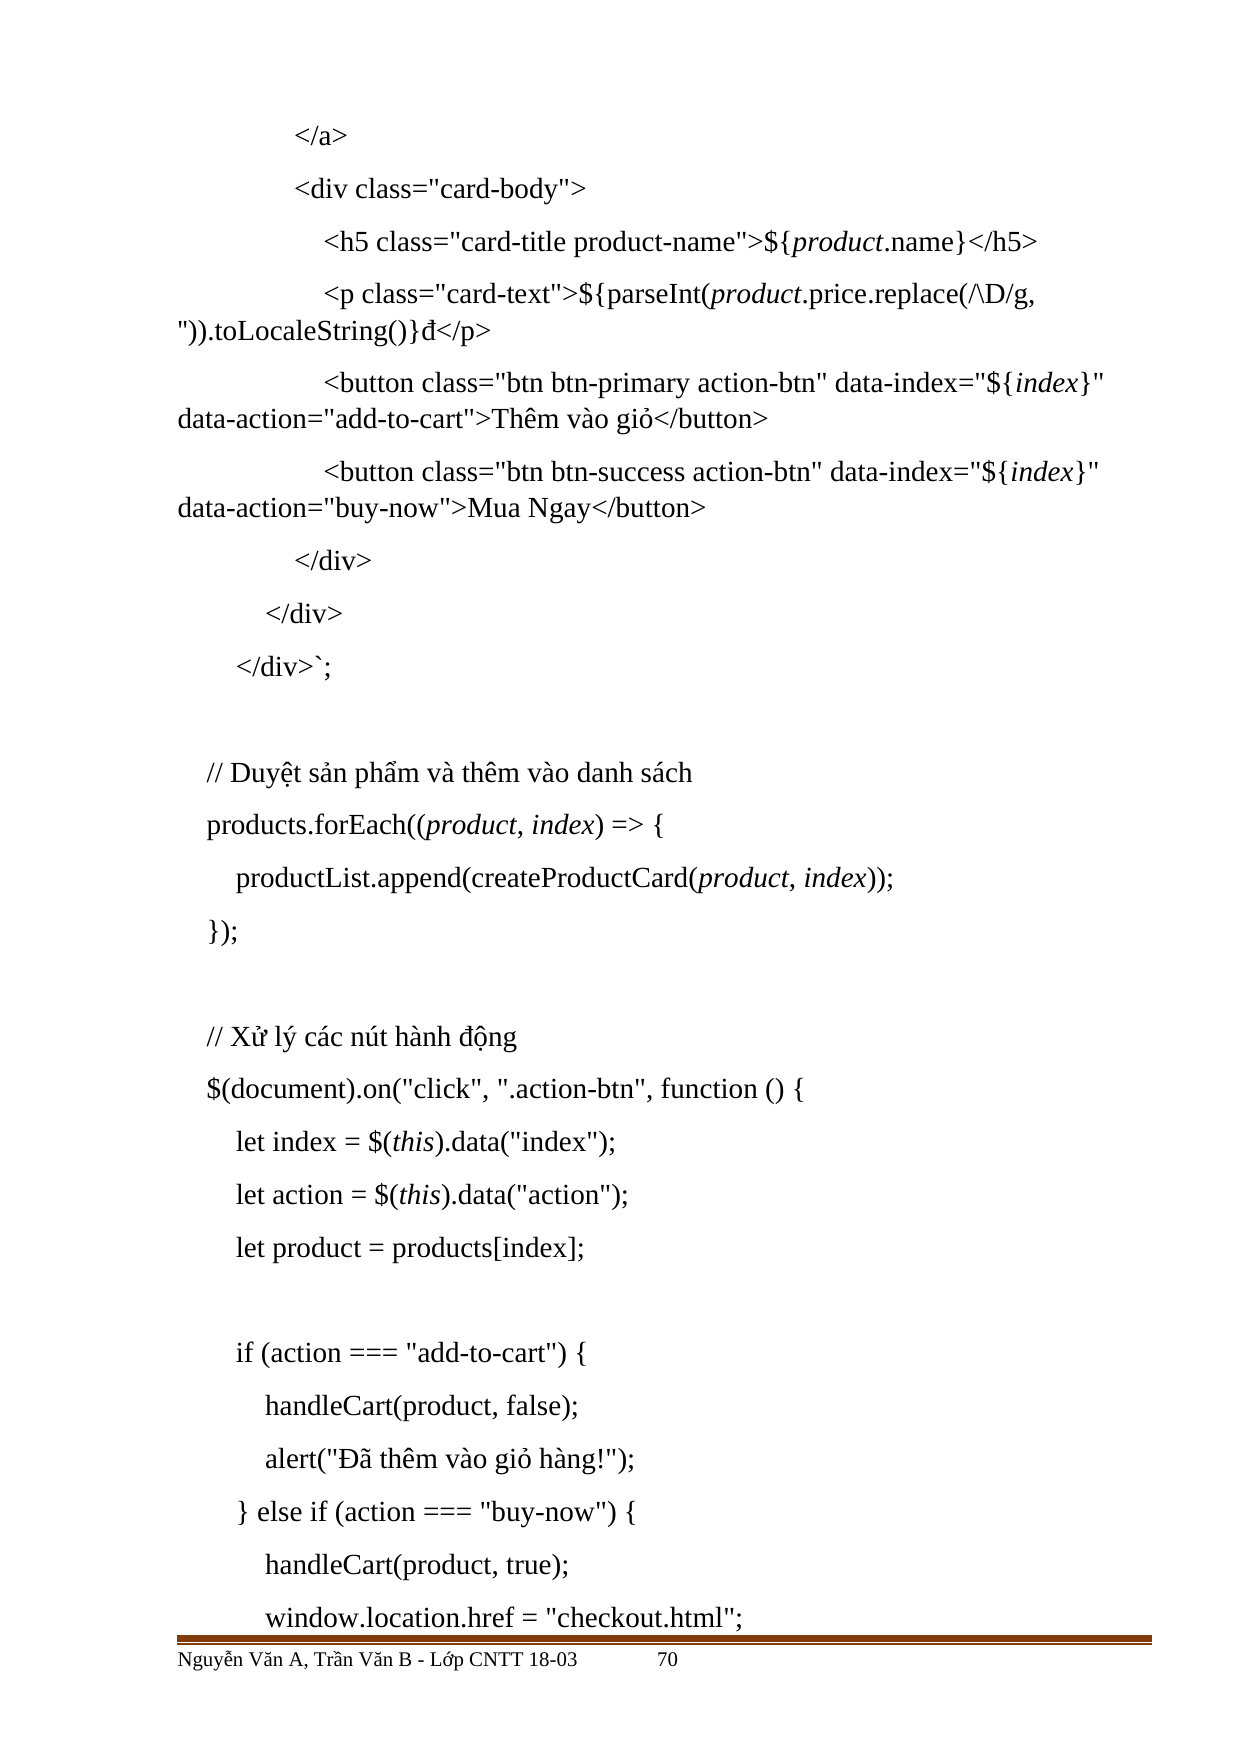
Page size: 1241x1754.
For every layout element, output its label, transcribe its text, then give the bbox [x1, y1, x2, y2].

text <h5 class="card-title product-name">${product.name}</h5> [177, 224, 1152, 257]
text products.forEach((product, index) => { [177, 807, 1152, 841]
text } else if (action === "buy-now") { [177, 1494, 1152, 1528]
text <p class="card-text">${parseInt(product.price.replace(/\D/g, '')).toLocaleString()}đ</p> [177, 277, 1152, 346]
text </div> [177, 596, 1152, 630]
text handleCart(product, false); [177, 1388, 1152, 1422]
text <button class="btn btn-primary action-btn" data-index="${index}" data-action="add-to-cart">Thêm vào giỏ</button> [177, 366, 1152, 435]
text $(document).on("click", ".action-btn", function () { [177, 1072, 1152, 1105]
text // Xử lý các nút hành động [177, 1019, 1152, 1052]
text <button class="btn btn-success action-btn" data-index="${index}" data-action="buy-now">Mua Ngay</button> [177, 454, 1152, 524]
text <div class="card-body"> [177, 171, 1152, 204]
text }); [177, 913, 1152, 947]
text </div> [177, 543, 1152, 577]
text window.location.href = "checkout.html"; [177, 1600, 1152, 1633]
text handleCart(product, true); [177, 1547, 1152, 1580]
text // Duyệt sản phẩm và thêm vào danh sách [177, 755, 1152, 788]
text if (action === "add-to-cart") { [177, 1336, 1152, 1369]
text </a> [177, 118, 1152, 152]
text productList.append(createProductCard(product, index)); [177, 860, 1152, 894]
text </div>`; [177, 649, 1152, 683]
text let index = $(this).data("index"); [177, 1124, 1152, 1158]
text alert("Đã thêm vào giỏ hàng!"); [177, 1441, 1152, 1475]
text let product = products[index]; [177, 1230, 1152, 1263]
text let action = $(this).data("action"); [177, 1177, 1152, 1211]
